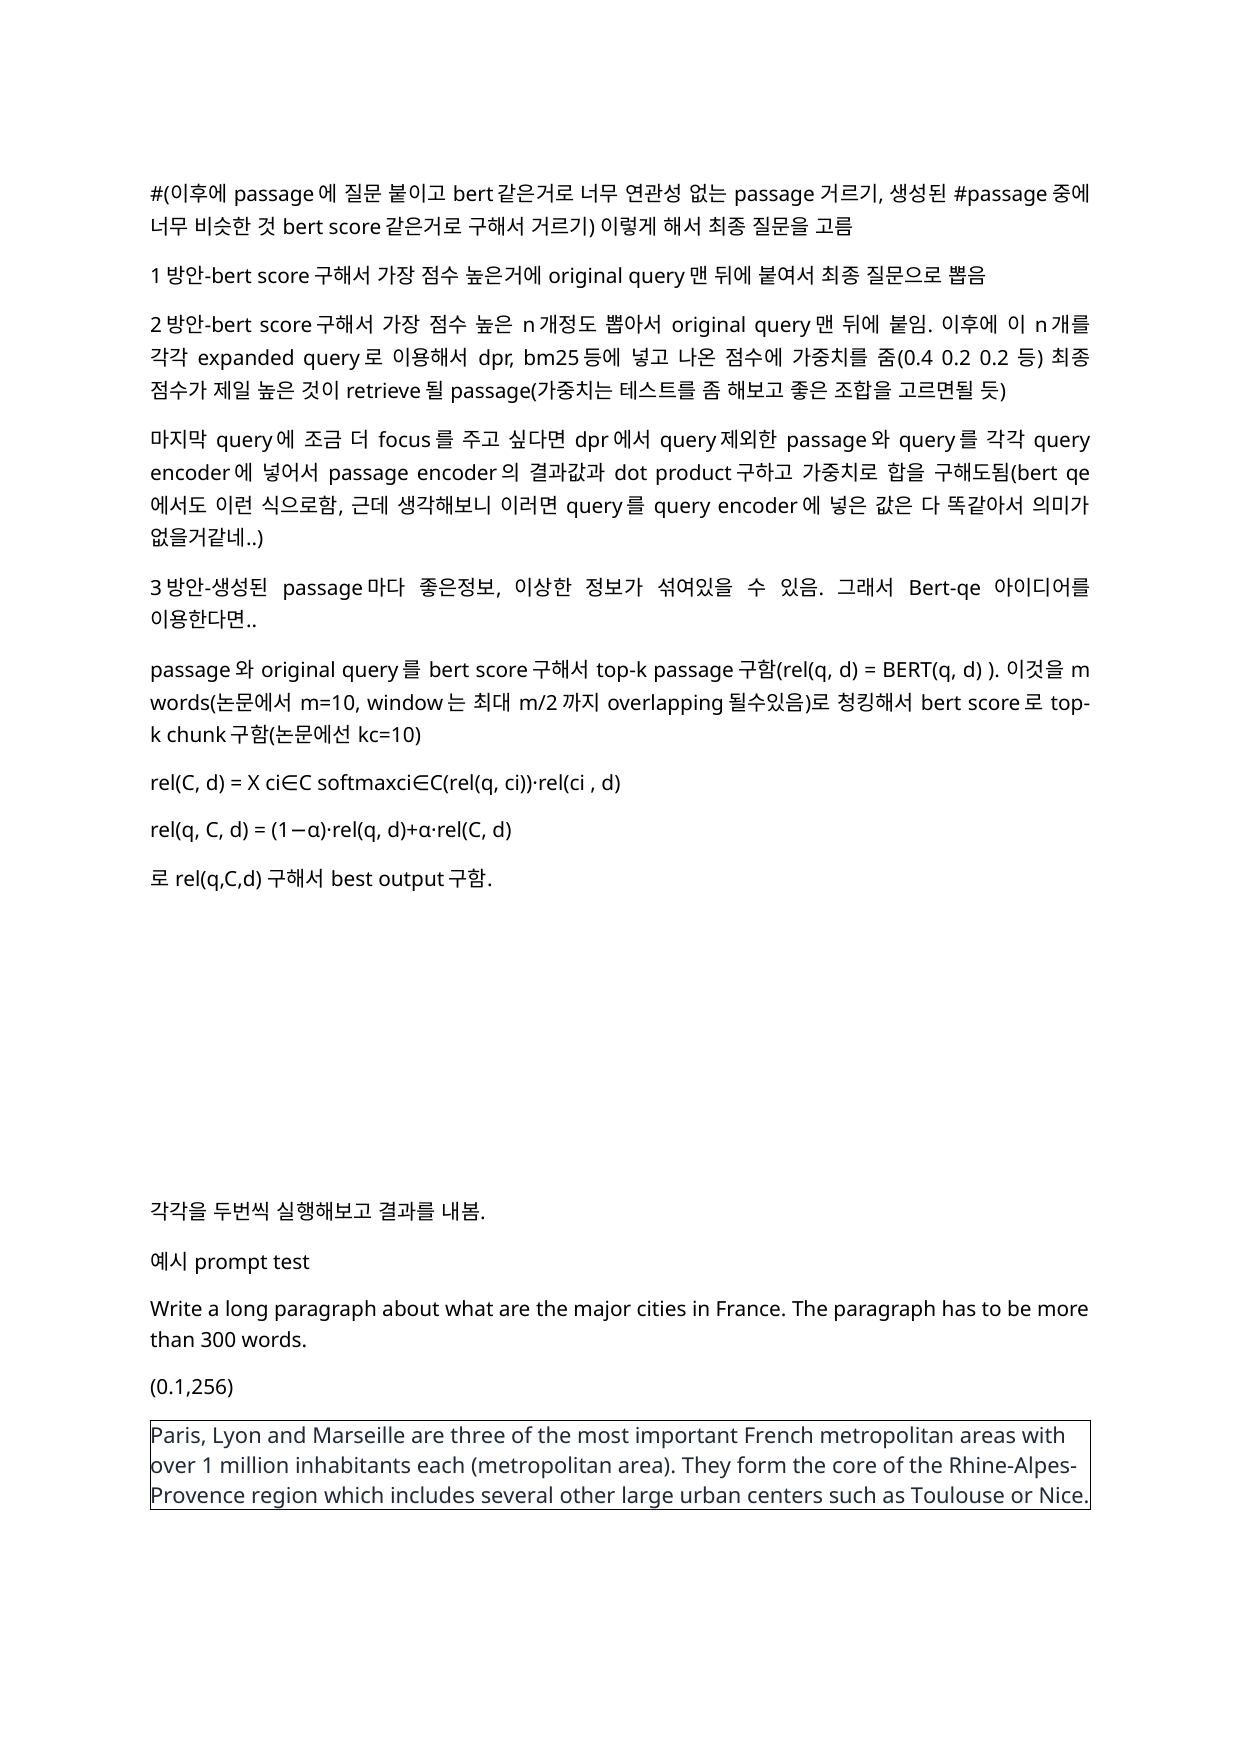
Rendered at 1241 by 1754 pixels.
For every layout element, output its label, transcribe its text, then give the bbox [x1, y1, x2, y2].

text 마지막 query에 조금 더 focus를 주고 싶다면 dpr에서 query제외한 passage와 query를 각각 query encoder에 넣어서 passage encoder의 결과값과 dot product구하고 가중치로 합을 구해도됨(bert qe에서도 이런 식으로함, 근데 생각해보니 이러면 query를 query encoder에 넣은 값은 다 똑같아서 의미가 없을거같네..) [150, 423, 1090, 552]
text Write a long paragraph about what are the major cities in France. The paragraph has to be more than 300 words. [150, 1294, 1090, 1353]
text #(이후에 passage에 질문 붙이고 bert같은거로 너무 연관성 없는 passage 거르기, 생성된 #passage중에 너무 비슷한 것 bert score같은거로 구해서 거르기) 이렇게 해서 최종 질문을 고름 [150, 177, 1090, 240]
text passage와 original query를 bert score구해서 top-k passage구함(rel(q, d) = BERT(q, d) ). 이것을 m words(논문에서 m=10, window는 최대 m/2까지 overlapping될수있음)로 청킹해서 bert score로 top-k chunk구함(논문에선 kc=10) [150, 653, 1090, 749]
text Paris, Lyon and Marseille are three of the most important French metropolitan areas with over 1 million inhabitants each (metropolitan area). They form the core of the Rhine-Alpes-Provence region which includes several other large urban centers such as Toulouse or Nice. [151, 1421, 1090, 1509]
text 1방안-bert score구해서 가장 점수 높은거에 original query맨 뒤에 붙여서 최종 질문으로 뽑음 [150, 259, 1090, 289]
text rel(q, C, d) = (1−α)·rel(q, d)+α·rel(C, d) [150, 815, 1090, 843]
text 3방안-생성된 passage마다 좋은정보, 이상한 정보가 섞여있을 수 있음. 그래서 Bert-qe 아이디어를 이용한다면.. [150, 571, 1090, 634]
text 각각을 두번씩 실행해보고 결과를 내봄. [150, 1196, 1090, 1226]
text 로 rel(q,C,d) 구해서 best output구함. [150, 862, 1090, 893]
text (0.1,256) [150, 1372, 1090, 1401]
text rel(C, d) = X ci∈C softmaxci∈C(rel(q, ci))·rel(ci , d) [150, 768, 1090, 796]
text 2방안-bert score구해서 가장 점수 높은 n개정도 뽑아서 original query맨 뒤에 붙임. 이후에 이 n개를 각각 expanded query로 이용해서 dpr, bm25등에 넣고 나온 점수에 가중치를 줌(0.4 0.2 0.2 등) 최종 점수가 제일 높은 것이 retrieve될 passage(가중치는 테스트를 좀 해보고 좋은 조합을 고르면될 듯) [150, 309, 1090, 404]
text 예시 prompt test [150, 1245, 1090, 1275]
